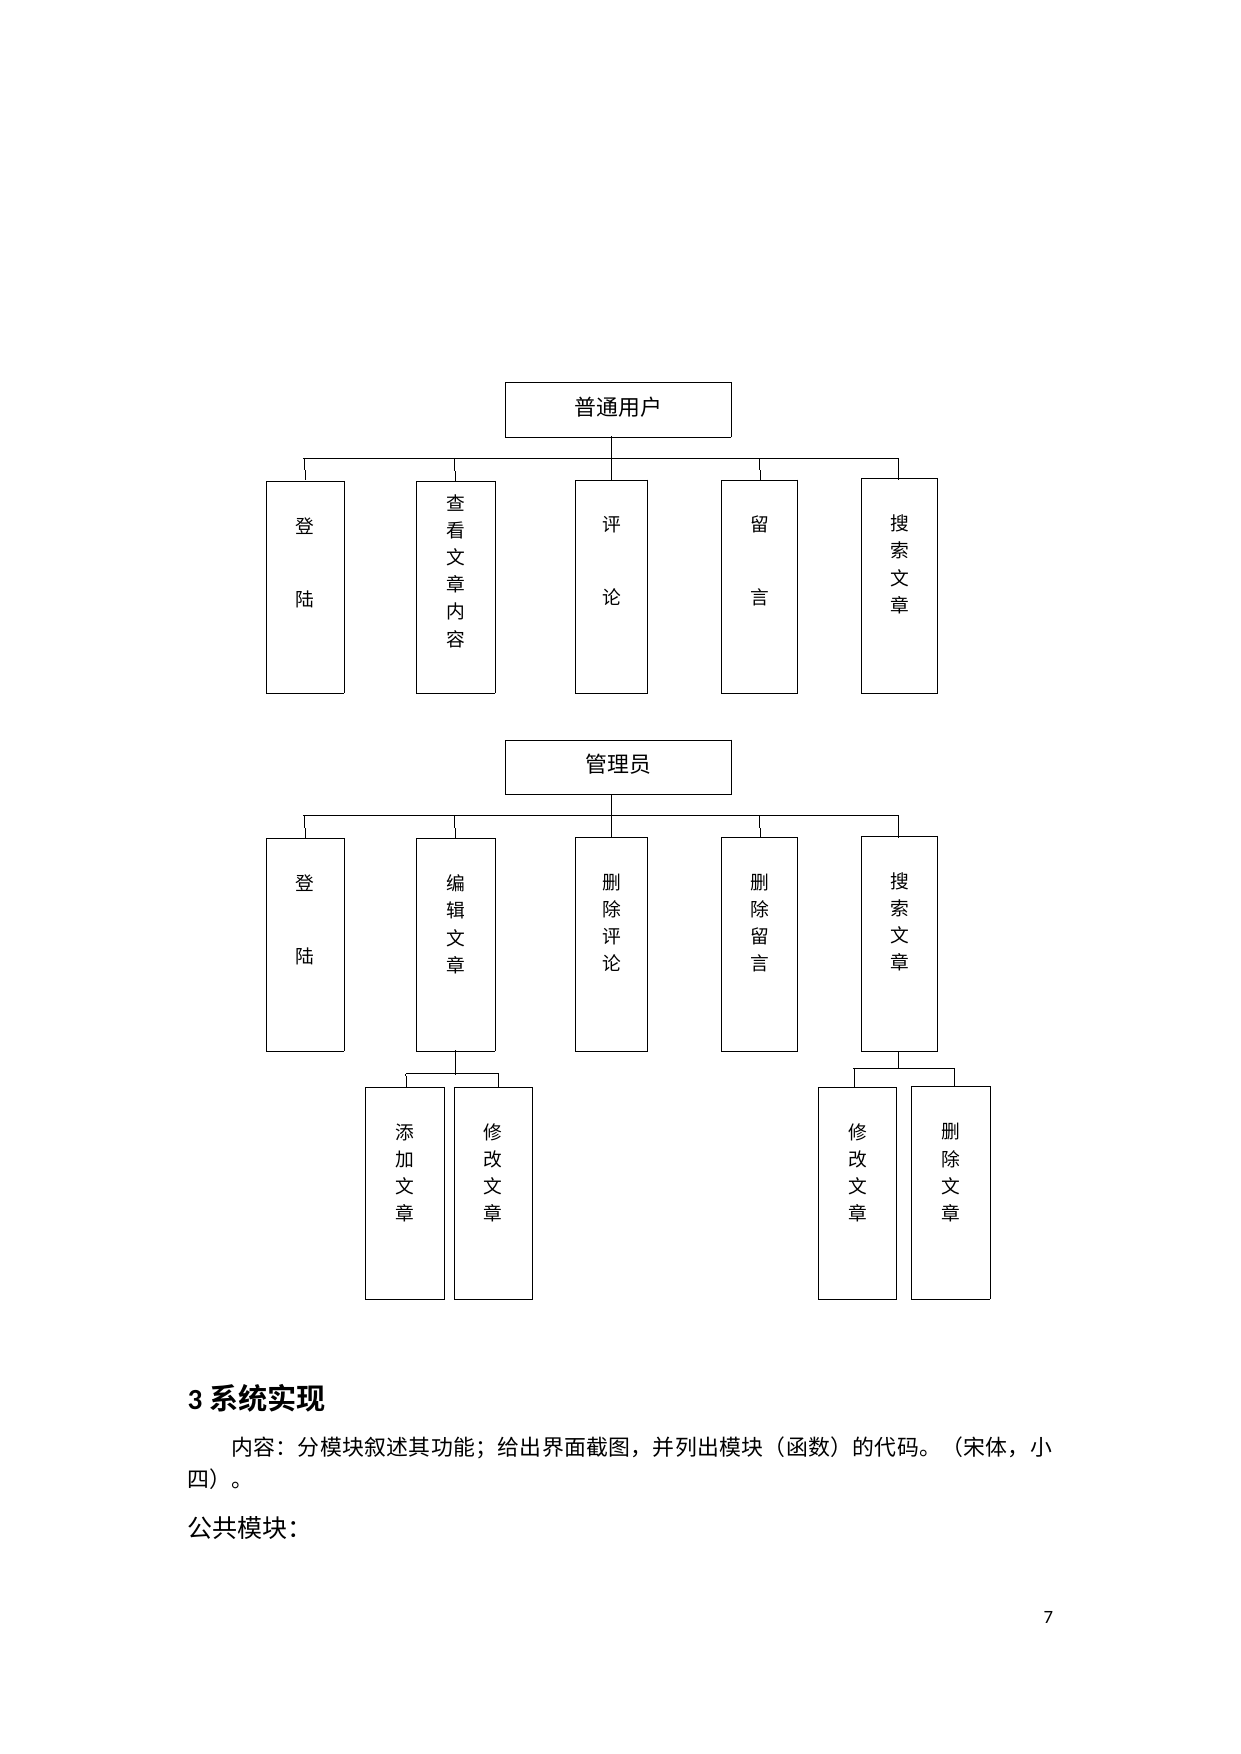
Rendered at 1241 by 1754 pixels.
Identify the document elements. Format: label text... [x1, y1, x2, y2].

text 公共模块： [187, 1494, 1053, 1559]
text 内容：分模块叙述其功能；给出界面截图，并列出模块（函数）的代码。（宋体，小四）。 [187, 1429, 1053, 1494]
text 3 系统实现 [187, 1364, 1053, 1429]
